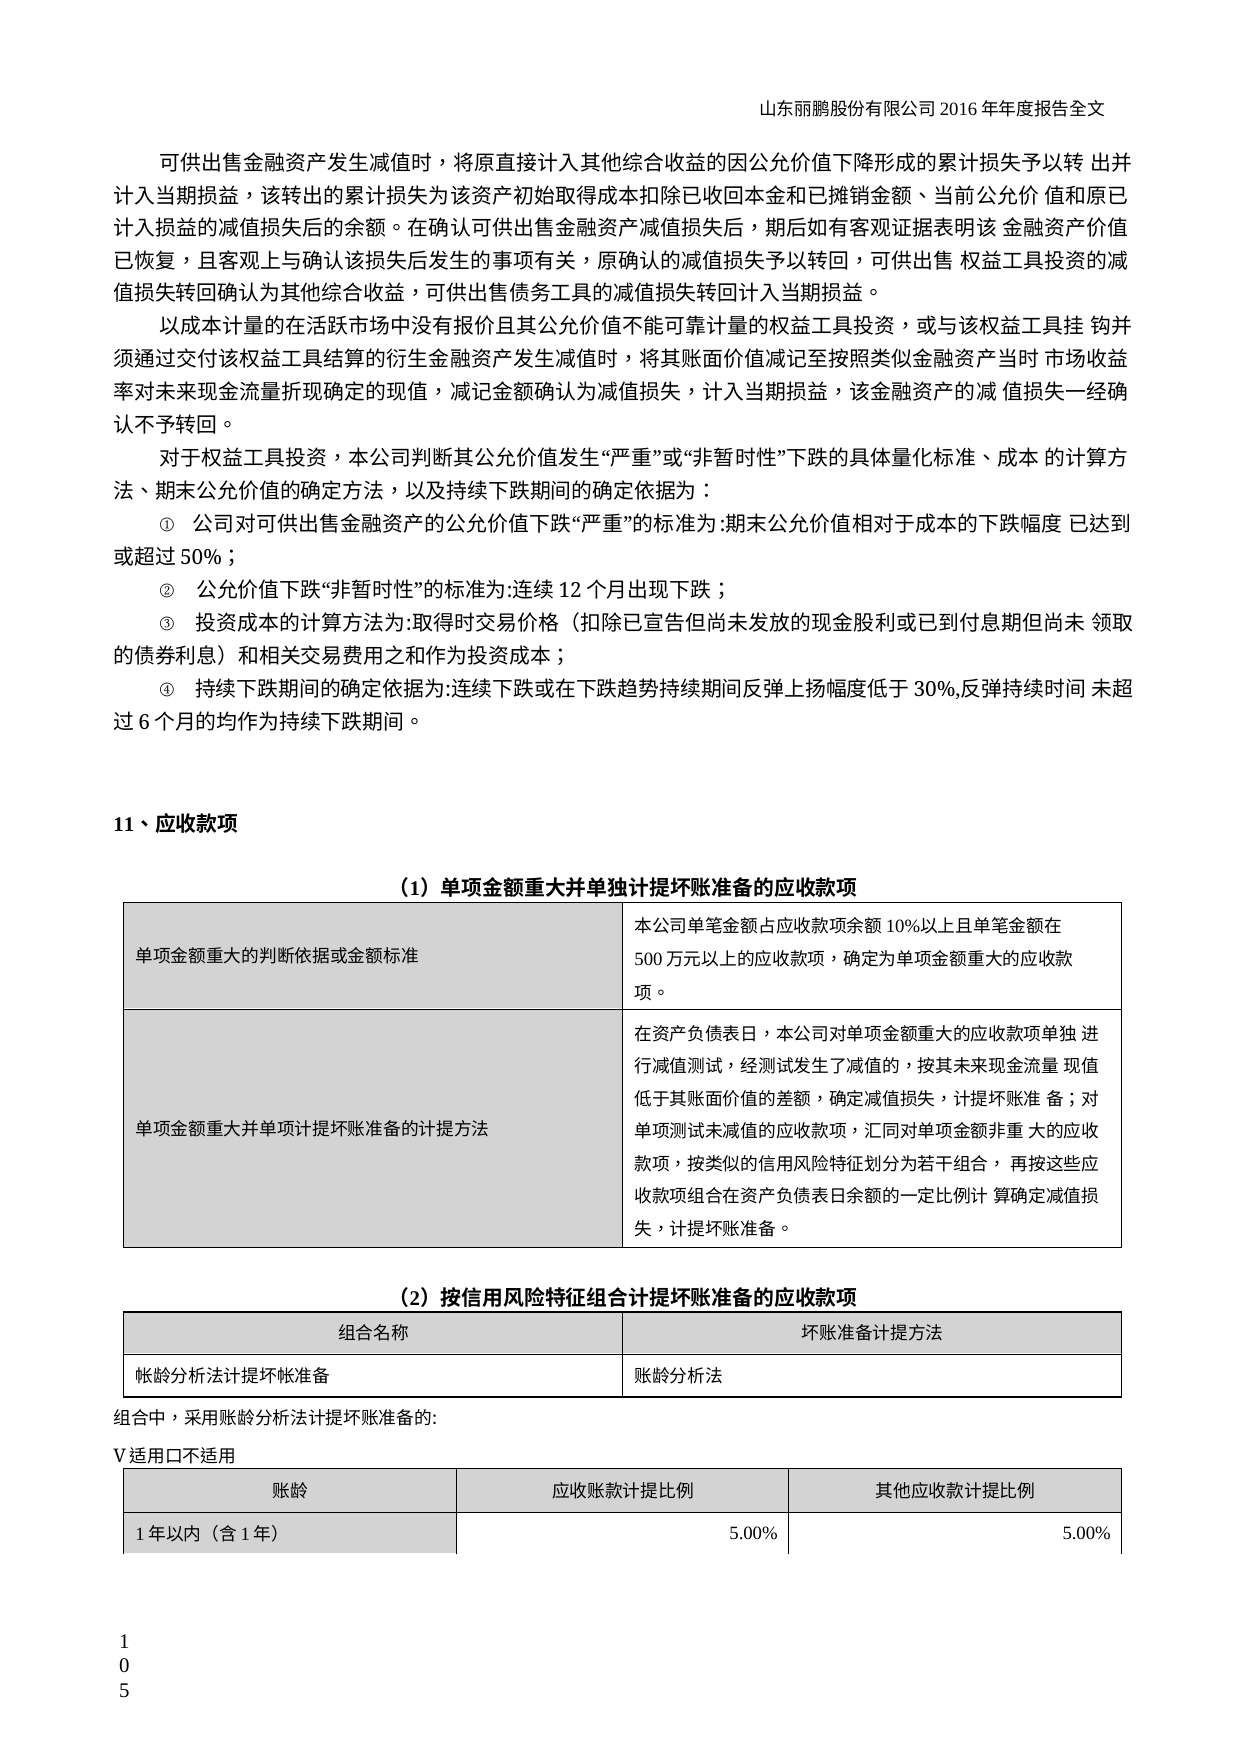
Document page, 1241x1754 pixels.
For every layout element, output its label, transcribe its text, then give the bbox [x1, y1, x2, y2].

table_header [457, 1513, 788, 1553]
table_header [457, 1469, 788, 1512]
text 11、应收款项 [113, 809, 1133, 838]
list 公司对可供出售金融资产的公允价值下跌“严重”的标准为:期末公允价值相对于成本的下跌幅度 已达到或超过50%； [113, 505, 1133, 571]
text （1）单项金额重大并单独计提坏账准备的应收款项 [113, 873, 1133, 902]
text V适用口不适用 [113, 1442, 1133, 1468]
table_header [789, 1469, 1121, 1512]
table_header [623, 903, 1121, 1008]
list 投资成本的计算方法为:取得时交易价格（扣除已宣告但尚未发放的现金股利或已到付息期但尚未 领取的债券利息）和相关交易费用之和作为投资成本； [113, 604, 1133, 670]
text （2）按信用风险特征组合计提坏账准备的应收款项 [113, 1283, 1133, 1311]
text 对于权益工具投资，本公司判断其公允价值发生“严重”或“非暂时性”下跌的具体量化标准、成本 的计算方法、期末公允价值的确定方法，以及持续下跌期间的确定依据为： [113, 439, 1133, 505]
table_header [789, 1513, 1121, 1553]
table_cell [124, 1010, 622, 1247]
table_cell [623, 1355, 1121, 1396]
list 公允价值下跌“非暂时性”的标准为:连续12个月出现下跌； [113, 571, 1133, 604]
text 可供出售金融资产发生减值时，将原直接计入其他综合收益的因公允价值下降形成的累计损失予以转 出并计入当期损益，该转出的累计损失为该资产初始取得成本扣除已收回本金和已摊销金额、当前公允价 值和原已计入损益的减值损失后的余额。在确认可供出售金融资产减值损失后，期后如有客观证据表明该 金融资产价值已恢复，且客观上与确认该损失后发生的事项有关，原确认的减值损失予以转回，可供出售 权益工具投资的减值损失转回确认为其他综合收益，可供出售债务工具的减值损失转回计入当期损益。 [113, 144, 1133, 307]
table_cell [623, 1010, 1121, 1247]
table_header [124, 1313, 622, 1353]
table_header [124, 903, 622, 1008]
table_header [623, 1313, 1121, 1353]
text 组合中，采用账龄分析法计提坏账准备的: [113, 1406, 1133, 1430]
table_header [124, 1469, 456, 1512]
text 以成本计量的在活跃市场中没有报价且其公允价值不能可靠计量的权益工具投资，或与该权益工具挂 钩并须通过交付该权益工具结算的衍生金融资产发生减值时，将其账面价值减记至按照类似金融资产当时 市场收益率对未来现金流量折现确定的现值，减记金额确认为减值损失，计入当期损益，该金融资产的减 值损失一经确认不予转回。 [113, 307, 1133, 439]
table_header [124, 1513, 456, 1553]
list 持续下跌期间的确定依据为:连续下跌或在下跌趋势持续期间反弹上扬幅度低于30%,反弹持续时间 未超过6个月的均作为持续下跌期间。 [113, 670, 1133, 736]
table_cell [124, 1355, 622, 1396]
